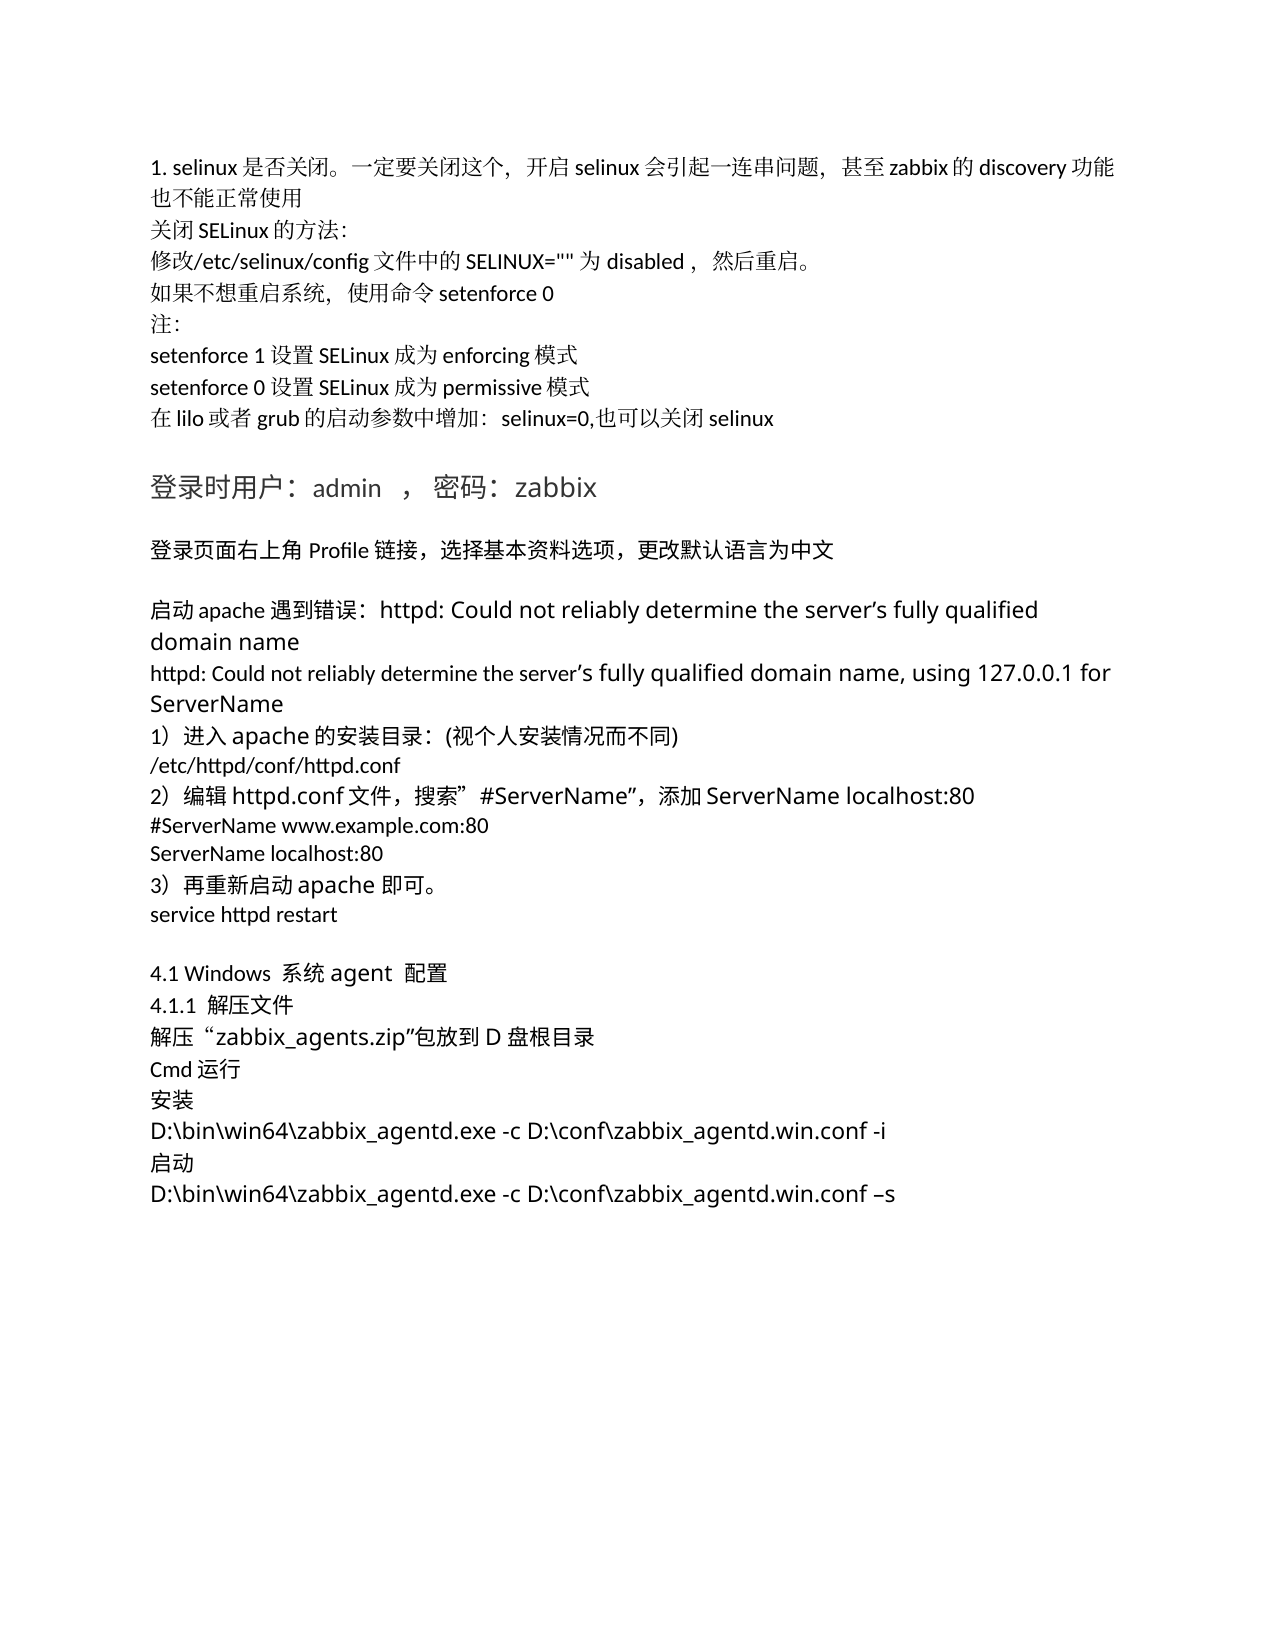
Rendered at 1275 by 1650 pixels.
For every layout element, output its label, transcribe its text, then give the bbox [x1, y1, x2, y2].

text 解压“zabbix_agents.zip”包放到 D 盘根目录 [150, 1020, 1125, 1052]
text service httpd restart [150, 900, 1125, 928]
text 注： [150, 307, 1125, 339]
text #ServerName www.example.com:80 [150, 812, 1125, 839]
text 启动 [150, 1146, 1125, 1178]
text 4.1 Windows 系统 agent 配置 [150, 956, 1125, 988]
text setenforce 1 设置SELinux 成为enforcing模式 [150, 339, 1125, 370]
text ServerName localhost:80 [150, 839, 1125, 868]
text 4.1.1 解压文件 [150, 988, 1125, 1020]
text /etc/httpd/conf/httpd.conf [150, 751, 1125, 779]
text 安装 [150, 1083, 1125, 1115]
text 启动apache遇到错误：httpd: Could not reliably determine the server’s fully qualified domain name [150, 593, 1125, 657]
text 登录时用户：admin ， 密码：zabbix [150, 466, 1125, 506]
text 1. selinux是否关闭。一定要关闭这个，开启selinux会引起一连串问题，甚至zabbix的discovery功能也不能正常使用 [150, 150, 1125, 213]
text setenforce 0 设置SELinux 成为permissive模式 [150, 370, 1125, 402]
text 1）进入apache的安装目录：(视个人安装情况而不同) [150, 719, 1125, 751]
text 修改/etc/selinux/config文件中的SELINUX="" 为 disabled ，然后重启。 [150, 244, 1125, 276]
text httpd: Could not reliably determine the server’s fully qualified domain name, using 127.0.0.1 for ServerName [150, 657, 1125, 719]
text Cmd运行 [150, 1052, 1125, 1083]
text 3）再重新启动apache 即可。 [150, 868, 1125, 900]
text D:\bin\win64\zabbix_agentd.exe -c D:\conf\zabbix_agentd.win.conf -i [150, 1115, 1125, 1146]
text 关闭SELinux的方法： [150, 213, 1125, 244]
text 登录页面右上角 Profile 链接，选择基本资料选项，更改默认语言为中文 [150, 533, 1125, 565]
text 在lilo或者grub的启动参数中增加：selinux=0,也可以关闭selinux [150, 402, 1125, 433]
text 2）编辑httpd.conf文件，搜索”#ServerName”，添加ServerName localhost:80 [150, 779, 1125, 812]
text 如果不想重启系统，使用命令setenforce 0 [150, 276, 1125, 307]
text D:\bin\win64\zabbix_agentd.exe -c D:\conf\zabbix_agentd.win.conf –s [150, 1178, 1125, 1209]
